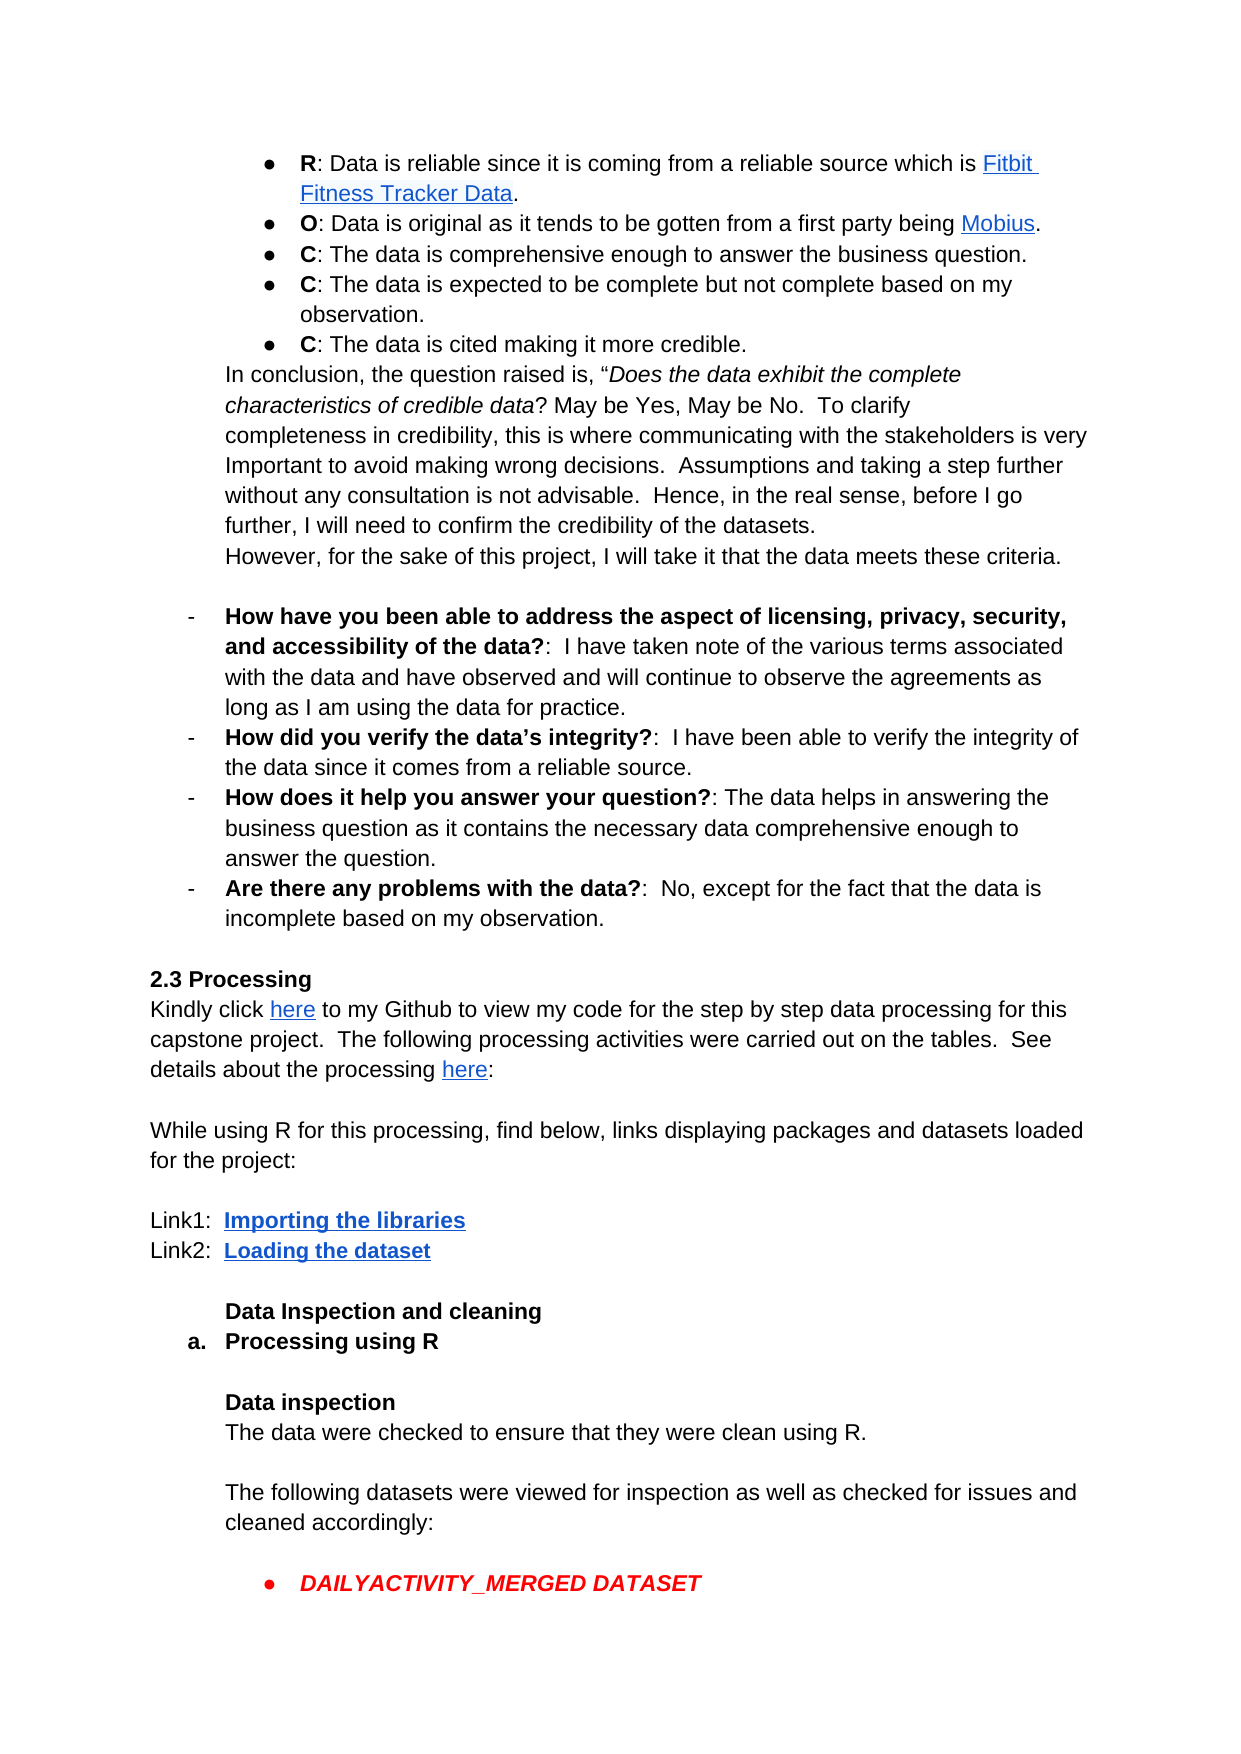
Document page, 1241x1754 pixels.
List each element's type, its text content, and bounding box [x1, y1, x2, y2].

text 2.3 Processing [150, 966, 1090, 992]
text Kindly click here to my Github to view my code for the step by step data processing for this capstone project. The following processing activities were carried out on the tables. See details about the processing here: [150, 996, 1090, 1083]
list Processing using R [187, 1328, 1090, 1354]
list O: Data is original as it tends to be gotten from a first party being Mobius. [262, 210, 1090, 237]
list How have you been able to address the aspect of licensing, privacy, security, and accessibility of the data?: I have taken note of the various terms associated with the data and have observed and will continue to observe the agreements as long as I am using the data for practice. [187, 603, 1090, 720]
text Data inspection [150, 1388, 1090, 1415]
list R: Data is reliable since it is coming from a reliable source which is Fitbit Fitness Tracker Data. [262, 150, 1090, 207]
text While using R for this processing, find below, links displaying packages and datasets loaded for the project: [150, 1117, 1090, 1173]
text further, I will need to confirm the credibility of the datasets. [150, 512, 1090, 539]
text However, for the sake of this project, I will take it that the data meets these criteria. [150, 543, 1090, 569]
list How does it help you answer your question?: The data helps in answering the business question as it contains the necessary data comprehensive enough to answer the question. [187, 784, 1090, 871]
list DAILYACTIVITY_MERGED DATASET [262, 1570, 1090, 1596]
list C: The data is cited making it more credible. [262, 331, 1090, 358]
text In conclusion, the question raised is, “Does the data exhibit the complete [150, 361, 1090, 388]
text Important to avoid making wrong decisions. Assumptions and taking a step further [150, 452, 1090, 478]
list Are there any problems with the data?: No, except for the fact that the data is incomplete based on my observation. [187, 875, 1090, 932]
text The following datasets were viewed for inspection as well as checked for issues and cleaned accordingly: [225, 1479, 1090, 1536]
text without any consultation is not advisable. Hence, in the real sense, before I go [150, 482, 1090, 509]
list C: The data is comprehensive enough to answer the business question. [262, 241, 1090, 267]
text Link2: Loading the dataset [150, 1237, 1090, 1264]
text The data were checked to ensure that they were clean using R. [225, 1419, 1090, 1445]
text Link1: Importing the libraries [150, 1207, 1090, 1234]
text completeness in credibility, this is where communicating with the stakeholders is very [150, 422, 1090, 448]
text characteristics of credible data? May be Yes, May be No. To clarify [150, 392, 1090, 418]
text Data Inspection and cleaning [150, 1298, 1090, 1324]
list C: The data is expected to be complete but not complete based on my observation. [262, 271, 1090, 327]
list How did you verify the data’s integrity?: I have been able to verify the integrity of the data since it comes from a reliable source. [187, 724, 1090, 781]
